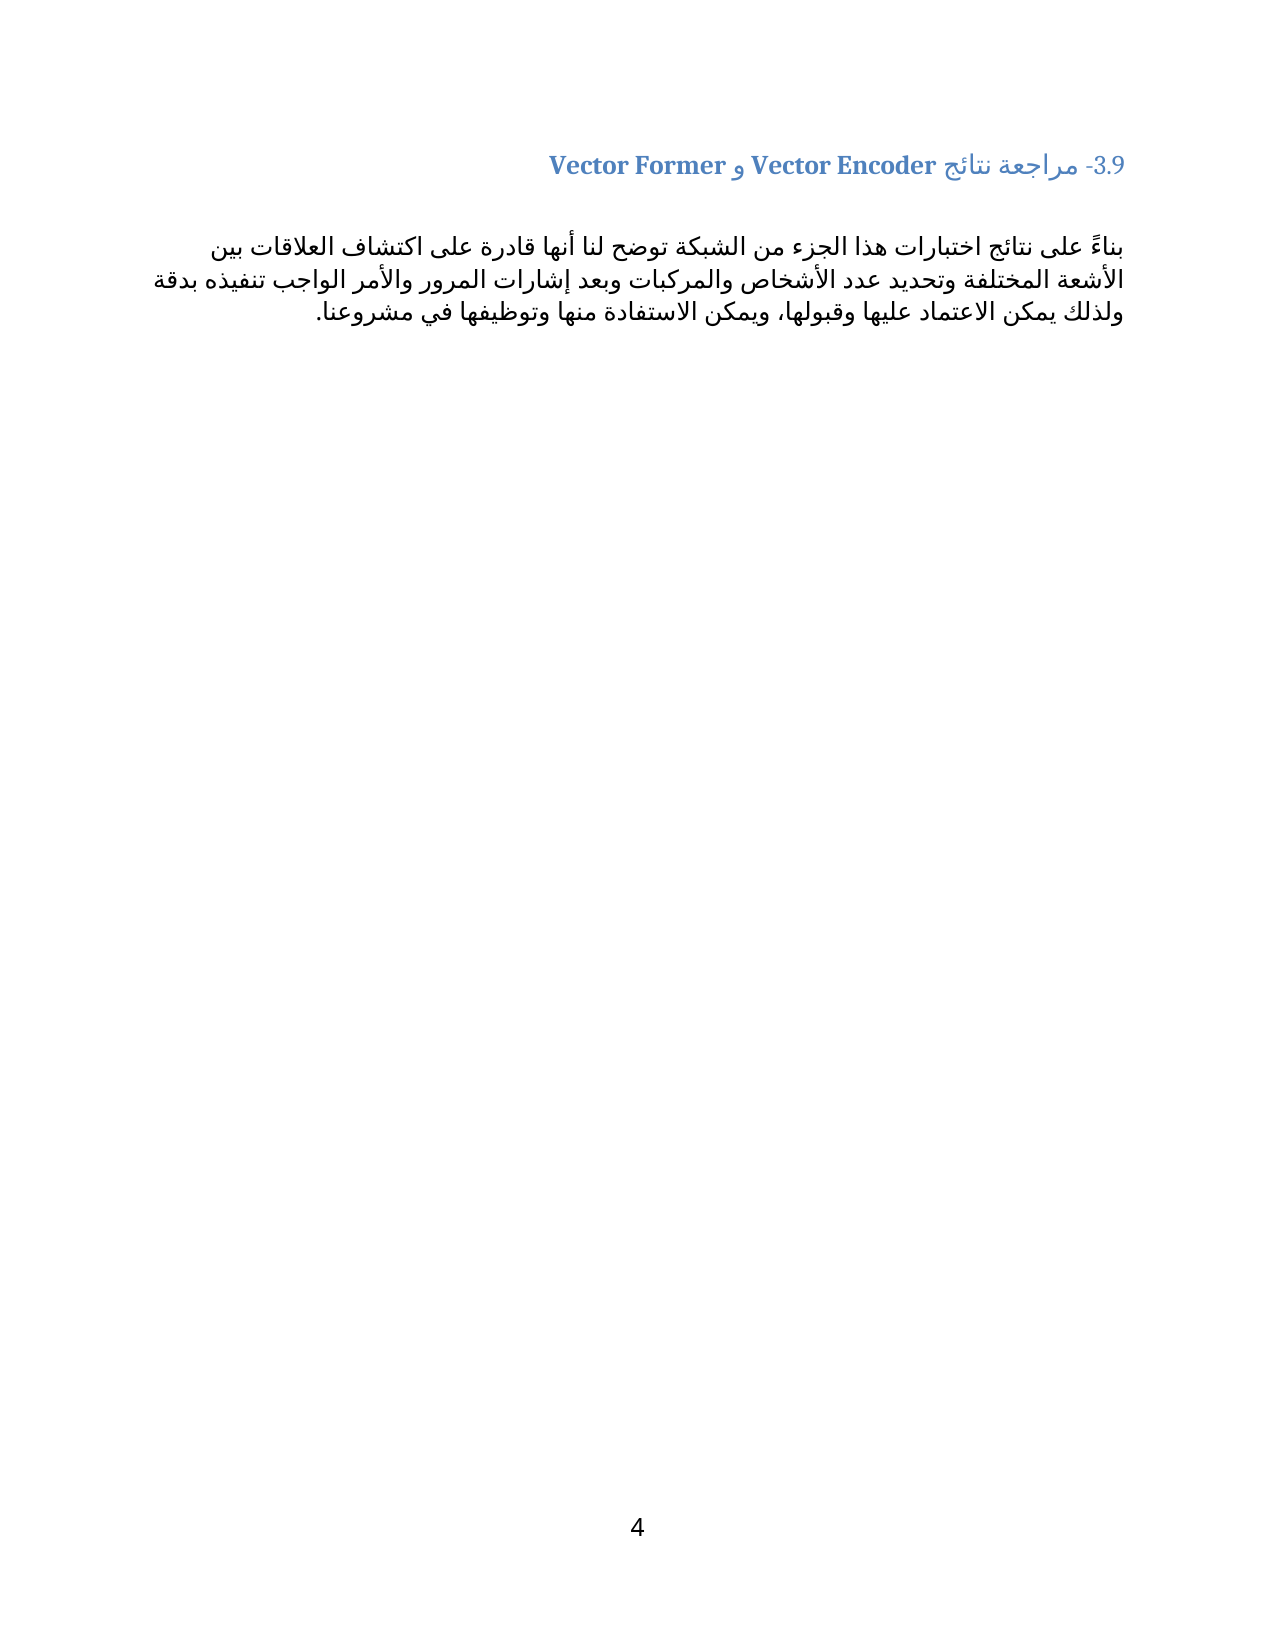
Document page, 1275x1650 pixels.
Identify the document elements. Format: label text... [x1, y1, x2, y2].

text بناءً على نتائج اختبارات هذا الجزء من الشبكة توضح لنا أنها قادرة على اكتشاف العلاقات بين الأشعة المختلفة وتحديد عدد الأشخاص والمركبات وبعد إشارات المرور والأمر الواجب تنفيذه بدقة ولذلك يمكن الاعتماد عليها وقبولها، ويمكن الاستفادة منها وتوظيفها في مشروعنا. [150, 233, 1125, 331]
subtitle 3.9- مراجعة نتائج Vector Encoder و Vector Former [150, 150, 1125, 181]
